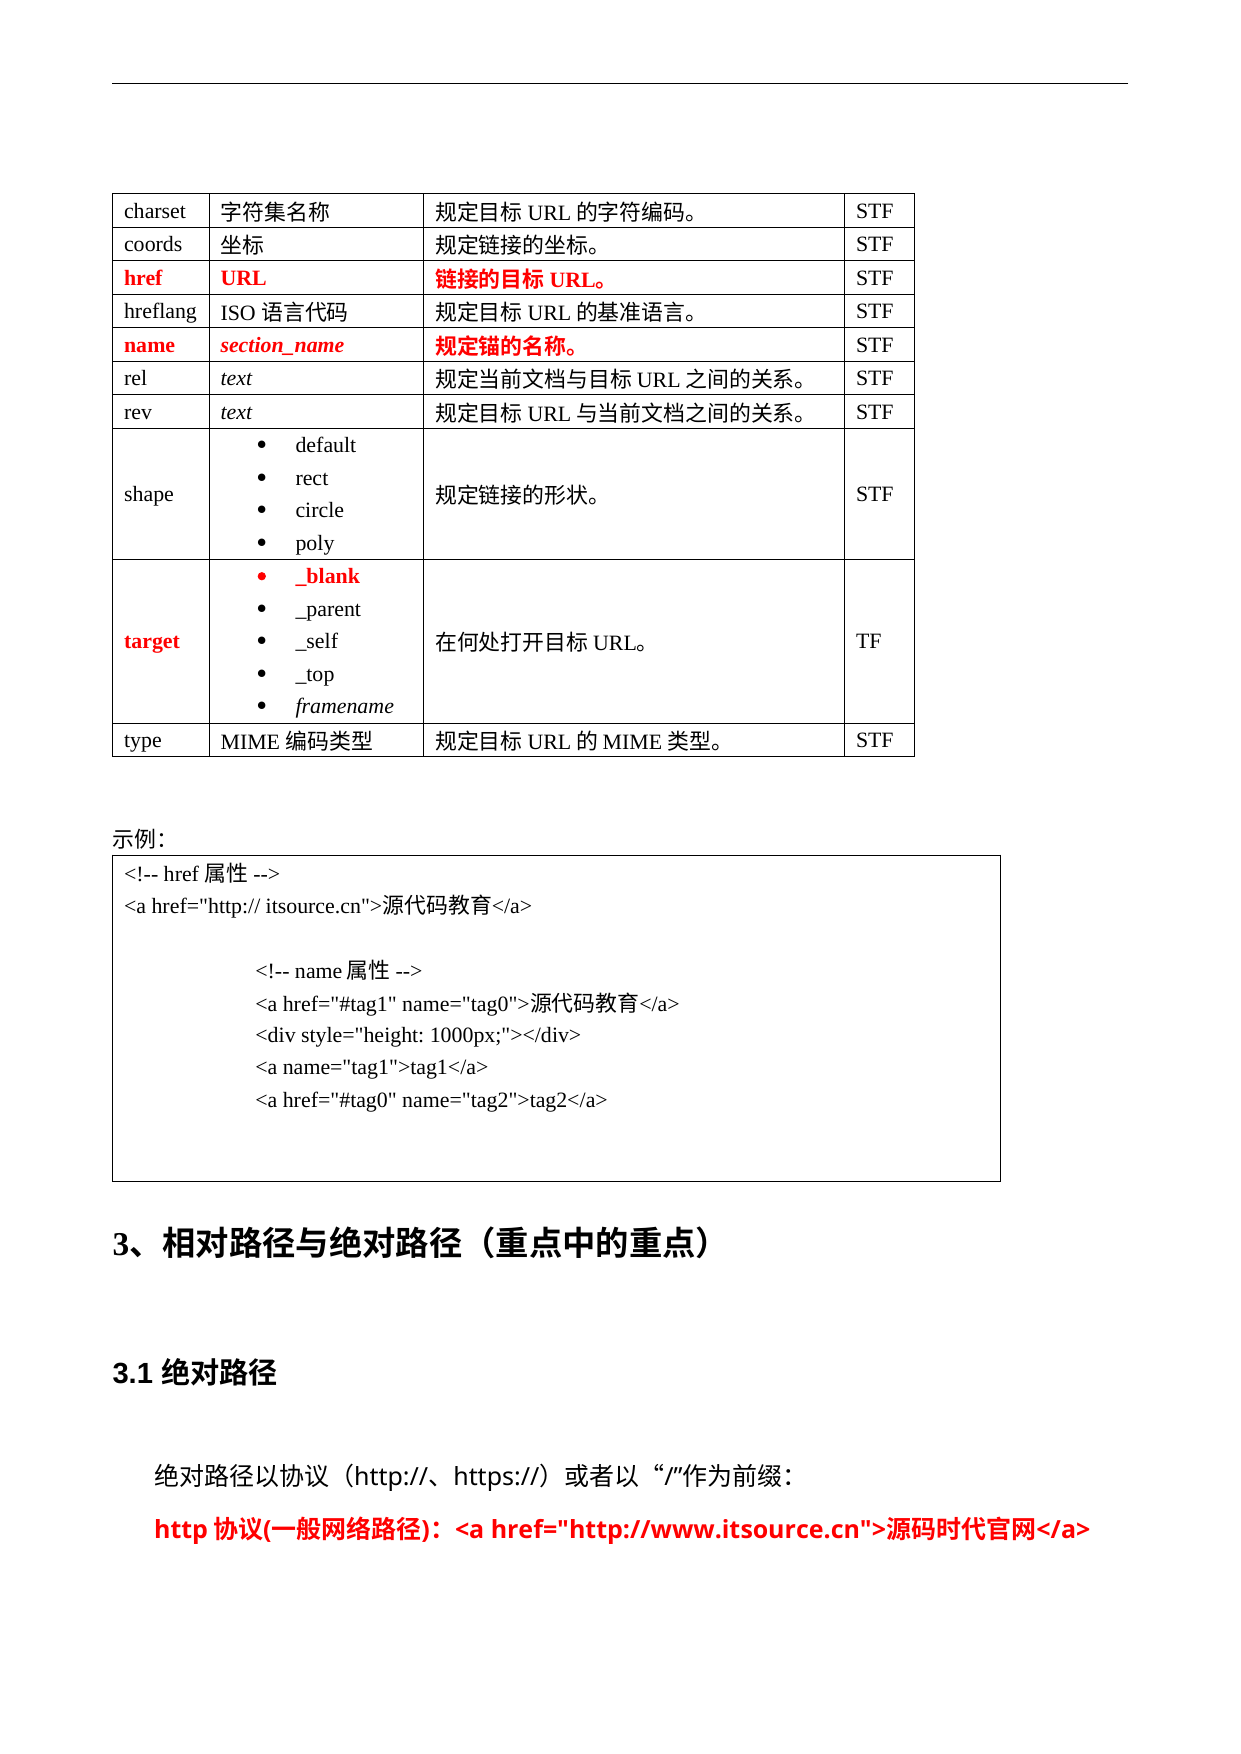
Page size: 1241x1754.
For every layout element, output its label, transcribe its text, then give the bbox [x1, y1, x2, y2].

table_cell _blank _parent _self _top framename [210, 560, 423, 722]
subtitle 3.1 绝对路径 [112, 1338, 1128, 1403]
table_cell TF [845, 560, 914, 722]
table_cell hreflang [113, 295, 209, 327]
table_cell 规定目标 URL 的 MIME 类型。 [424, 724, 844, 756]
table_cell STF [845, 362, 914, 394]
table_cell default rect circle poly [210, 429, 423, 559]
table_cell 规定目标 URL 的字符编码。 [424, 194, 844, 227]
table_cell STF [845, 228, 914, 260]
subtitle 3、相对路径与绝对路径（重点中的重点） [112, 1209, 1128, 1274]
table_cell coords [113, 228, 209, 260]
table_cell 链接的目标 URL。 [424, 261, 844, 294]
table_cell shape [113, 429, 209, 559]
table_cell MIME 编码类型 [210, 724, 423, 756]
table_cell STF [845, 261, 914, 294]
table_cell href [113, 261, 209, 294]
table_cell URL [210, 261, 423, 294]
table_cell section_name [210, 328, 423, 361]
table_cell 规定锚的名称。 [424, 328, 844, 361]
table_cell 规定当前文档与目标 URL 之间的关系。 [424, 362, 844, 394]
table_cell target [113, 560, 209, 722]
table_cell ISO 语言代码 [210, 295, 423, 327]
table_cell text [210, 362, 423, 394]
table_cell 字符集名称 [210, 194, 423, 227]
table_cell STF [845, 395, 914, 428]
table_cell 在何处打开目标 URL。 [424, 560, 844, 722]
table_cell STF [845, 194, 914, 227]
text 示例： [112, 822, 1128, 854]
table_cell rev [113, 395, 209, 428]
table_cell 规定链接的坐标。 [424, 228, 844, 260]
table_cell rel [113, 362, 209, 394]
table_cell 坐标 [210, 228, 423, 260]
table_cell 规定链接的形状。 [424, 429, 844, 559]
table_cell STF [845, 328, 914, 361]
text http协议(一般网络路径)：<a href="http://www.itsource.cn">源码时代官网</a> [112, 1509, 1128, 1546]
table_cell 规定目标 URL 与当前文档之间的关系。 [424, 395, 844, 428]
table_cell STF [845, 295, 914, 327]
text 绝对路径以协议（http://、https://）或者以“/”作为前缀： [112, 1457, 1128, 1493]
table_cell 规定目标 URL 的基准语言。 [424, 295, 844, 327]
table_cell type [113, 724, 209, 756]
table_cell text [210, 395, 423, 428]
table_cell charset [113, 194, 209, 227]
table_header <!-- href 属性 --> <a href="http:// itsource.cn">源代码教育</a> <!-- name属性 --> <a href="#tag1" name="tag0">源代码教育</a> <div style="height: 1000px;"></div> <a name="tag1">tag1</a> <a href="#tag0" name="tag2">tag2</a> [113, 856, 1000, 1181]
table_cell STF [845, 429, 914, 559]
table_cell name [113, 328, 209, 361]
table_cell STF [845, 724, 914, 756]
